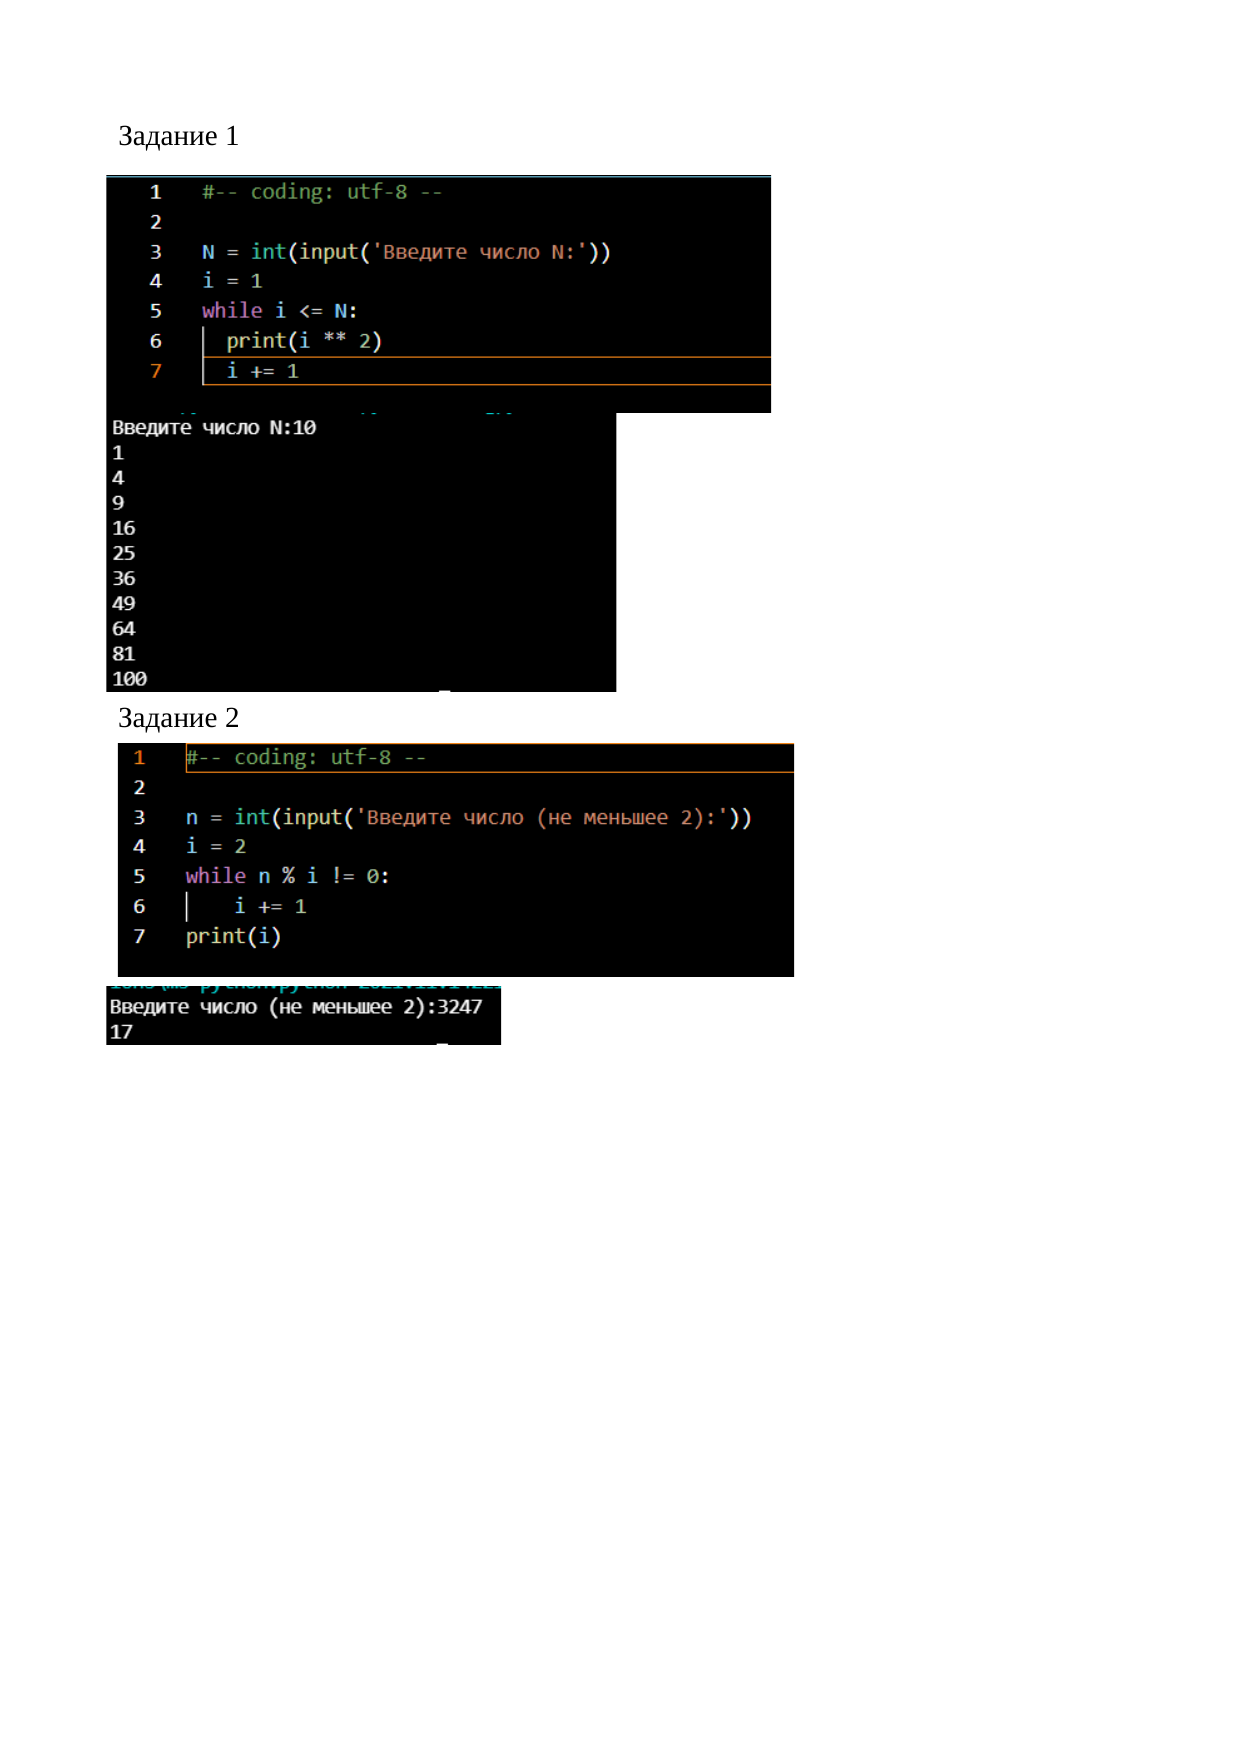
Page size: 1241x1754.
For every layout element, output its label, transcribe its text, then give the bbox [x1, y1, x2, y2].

text Задание 2 [118, 700, 1153, 734]
picture [106, 175, 772, 692]
picture [106, 986, 502, 1045]
picture [117, 743, 795, 977]
